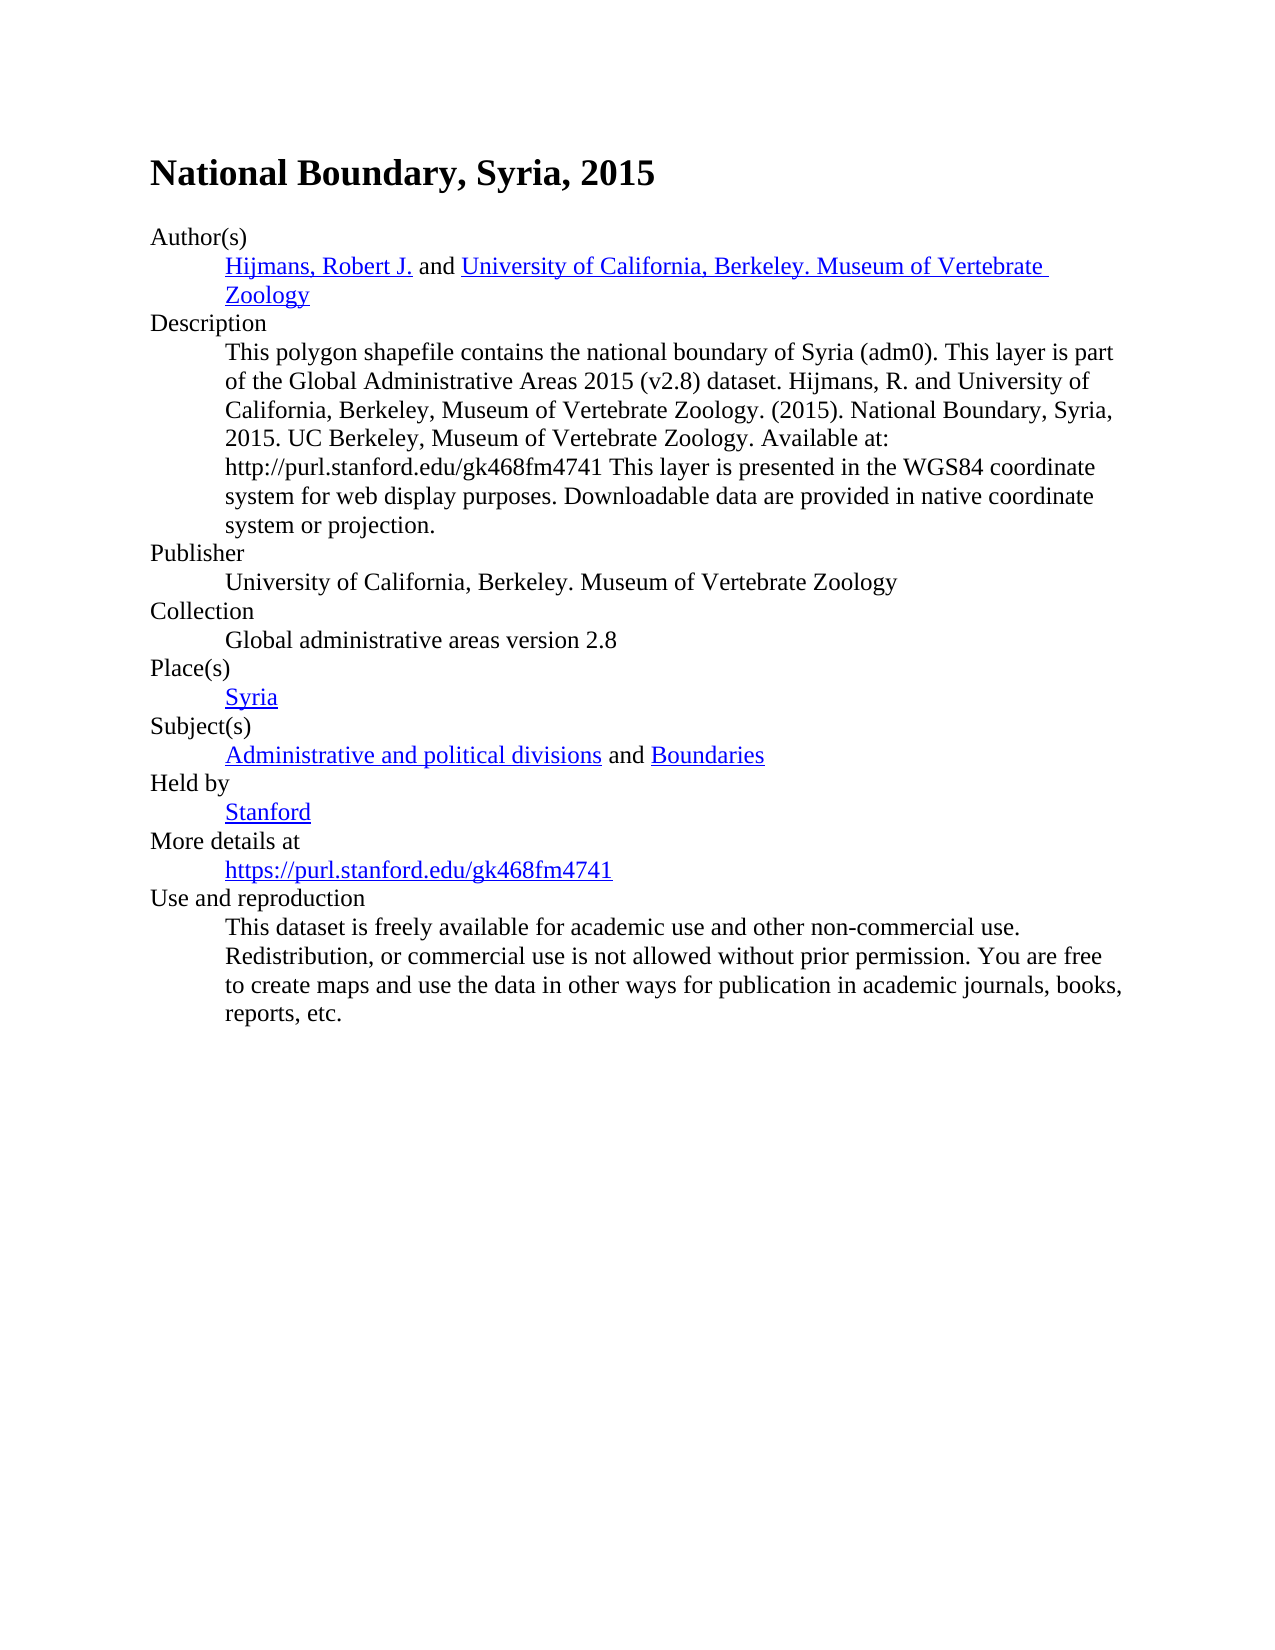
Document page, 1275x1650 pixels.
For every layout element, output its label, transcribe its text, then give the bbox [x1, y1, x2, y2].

text Place(s) [150, 653, 1125, 682]
text Stanford [225, 797, 1125, 826]
text National Boundary, Syria, 2015 [150, 150, 1125, 193]
text https://purl.stanford.edu/gk468fm4741 [225, 855, 1125, 883]
text Use and reproduction [150, 883, 1125, 912]
text Subject(s) [150, 711, 1125, 740]
text Publisher [150, 538, 1125, 567]
text University of California, Berkeley. Museum of Vertebrate Zoology [225, 567, 1125, 596]
text This dataset is freely available for academic use and other non-commercial use. Redistribution, or commercial use is not allowed without prior permission. You are free to create maps and use the data in other ways for publication in academic journals, books, reports, etc. [225, 912, 1125, 1027]
text Global administrative areas version 2.8 [225, 625, 1125, 653]
text More details at [150, 826, 1125, 855]
text This polygon shapefile contains the national boundary of Syria (adm0). This layer is part of the Global Administrative Areas 2015 (v2.8) dataset. Hijmans, R. and University of California, Berkeley, Museum of Vertebrate Zoology. (2015). National Boundary, Syria, 2015. UC Berkeley, Museum of Vertebrate Zoology. Available at: http://purl.stanford.edu/gk468fm4741 This layer is presented in the WGS84 coordinate system for web display purposes. Downloadable data are provided in native coordinate system or projection. [225, 337, 1125, 538]
text Description [150, 308, 1125, 337]
text Held by [150, 768, 1125, 797]
text Syria [225, 682, 1125, 711]
text Administrative and political divisions and Boundaries [225, 740, 1125, 768]
text Hijmans, Robert J. and University of California, Berkeley. Museum of Vertebrate Zoology [225, 251, 1125, 308]
text Author(s) [150, 222, 1125, 251]
text Collection [150, 596, 1125, 625]
